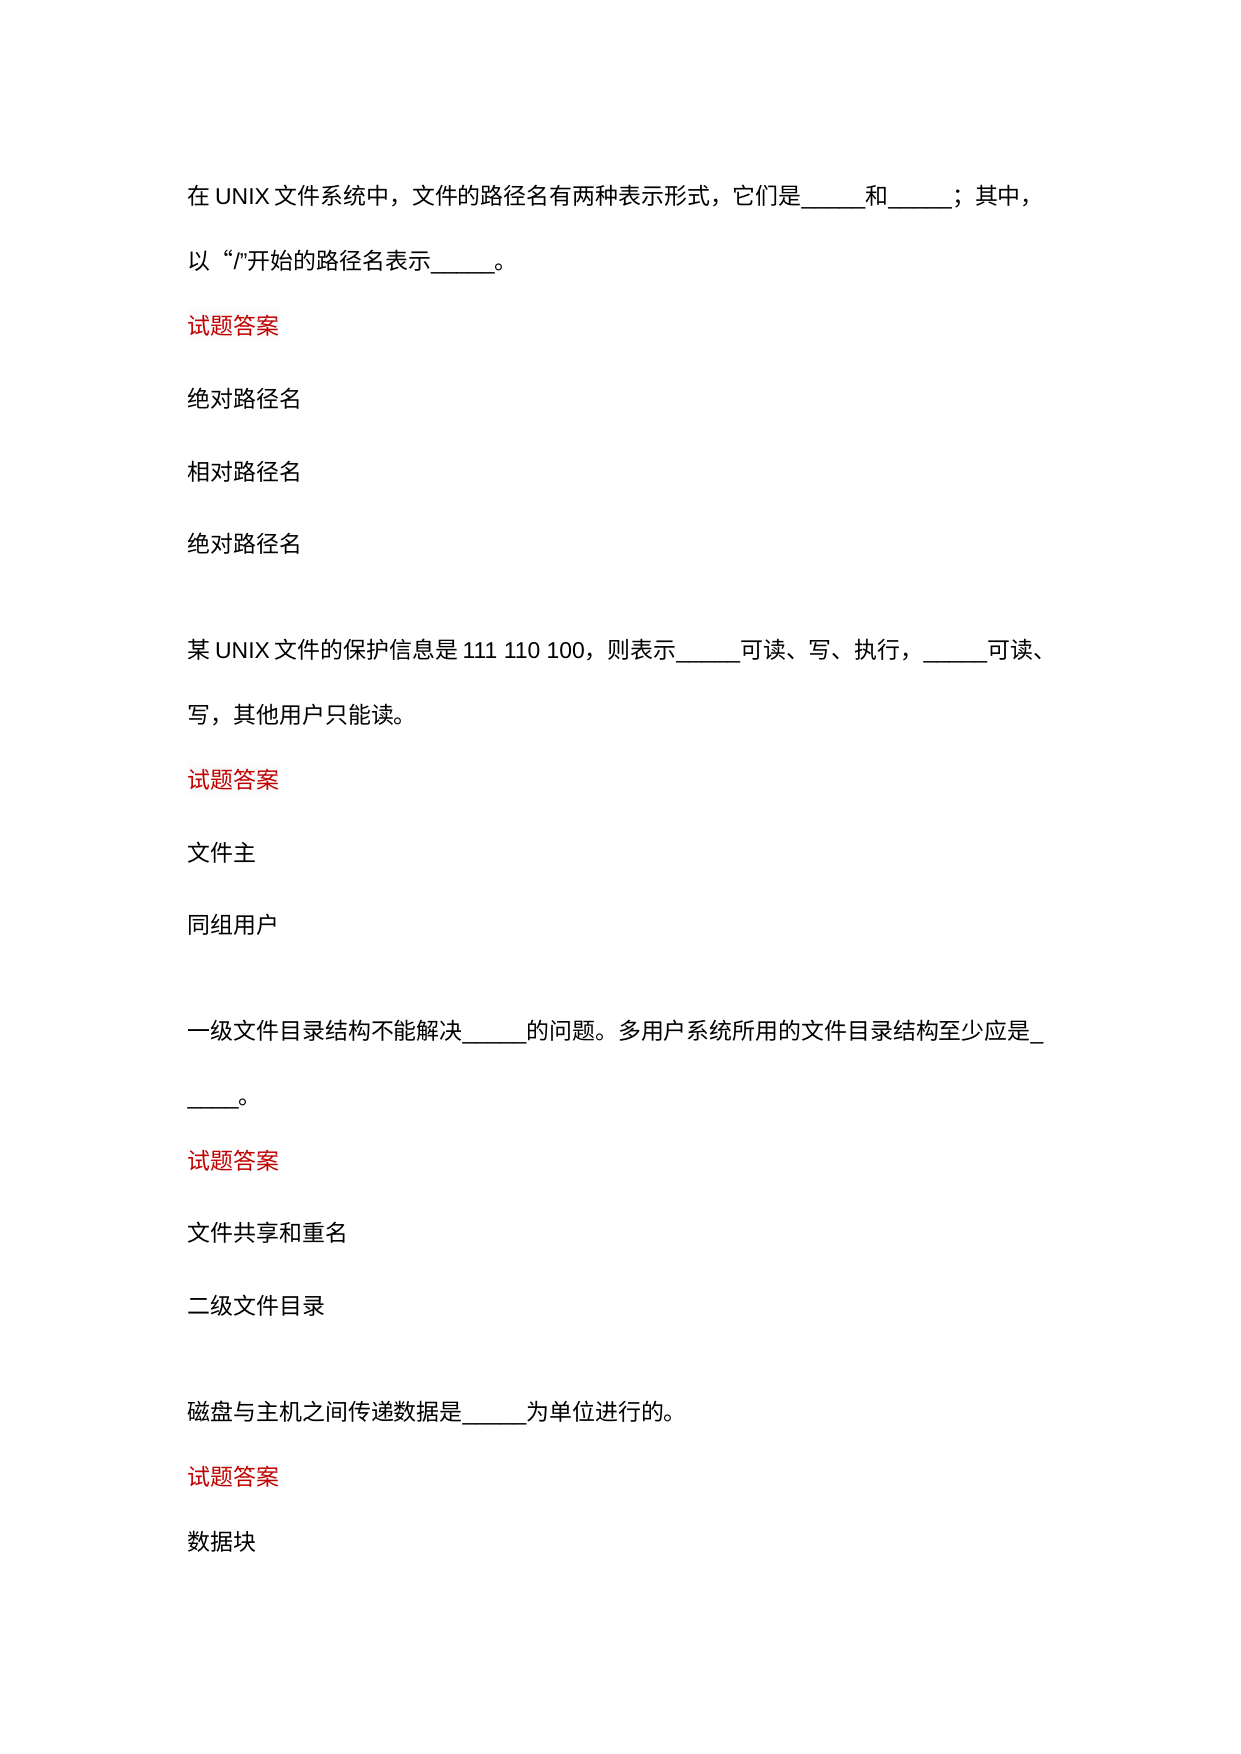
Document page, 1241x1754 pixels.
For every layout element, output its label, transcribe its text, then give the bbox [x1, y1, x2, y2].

text 在UNIX文件系统中，文件的路径名有两种表示形式，它们是_____和_____；其中，以“/”开始的路径名表示_____。 [187, 162, 1053, 292]
text 试题答案 [187, 292, 1053, 357]
text 数据块 [187, 1508, 1053, 1573]
text 绝对路径名 [187, 510, 1053, 575]
text 某UNIX文件的保护信息是111 110 100，则表示_____可读、写、执行，_____可读、写，其他用户只能读。 [187, 616, 1053, 746]
text 试题答案 [187, 746, 1053, 811]
text 磁盘与主机之间传递数据是_____为单位进行的。 [187, 1378, 1053, 1443]
text 文件共享和重名 [187, 1199, 1053, 1264]
text 一级文件目录结构不能解决_____的问题。多用户系统所用的文件目录结构至少应是_____。 [187, 997, 1053, 1127]
text 文件主 [187, 818, 1053, 883]
text 二级文件目录 [187, 1272, 1053, 1337]
text 试题答案 [187, 1443, 1053, 1508]
text 绝对路径名 [187, 365, 1053, 430]
text 试题答案 [187, 1127, 1053, 1192]
text 相对路径名 [187, 438, 1053, 503]
text 同组用户 [187, 891, 1053, 956]
